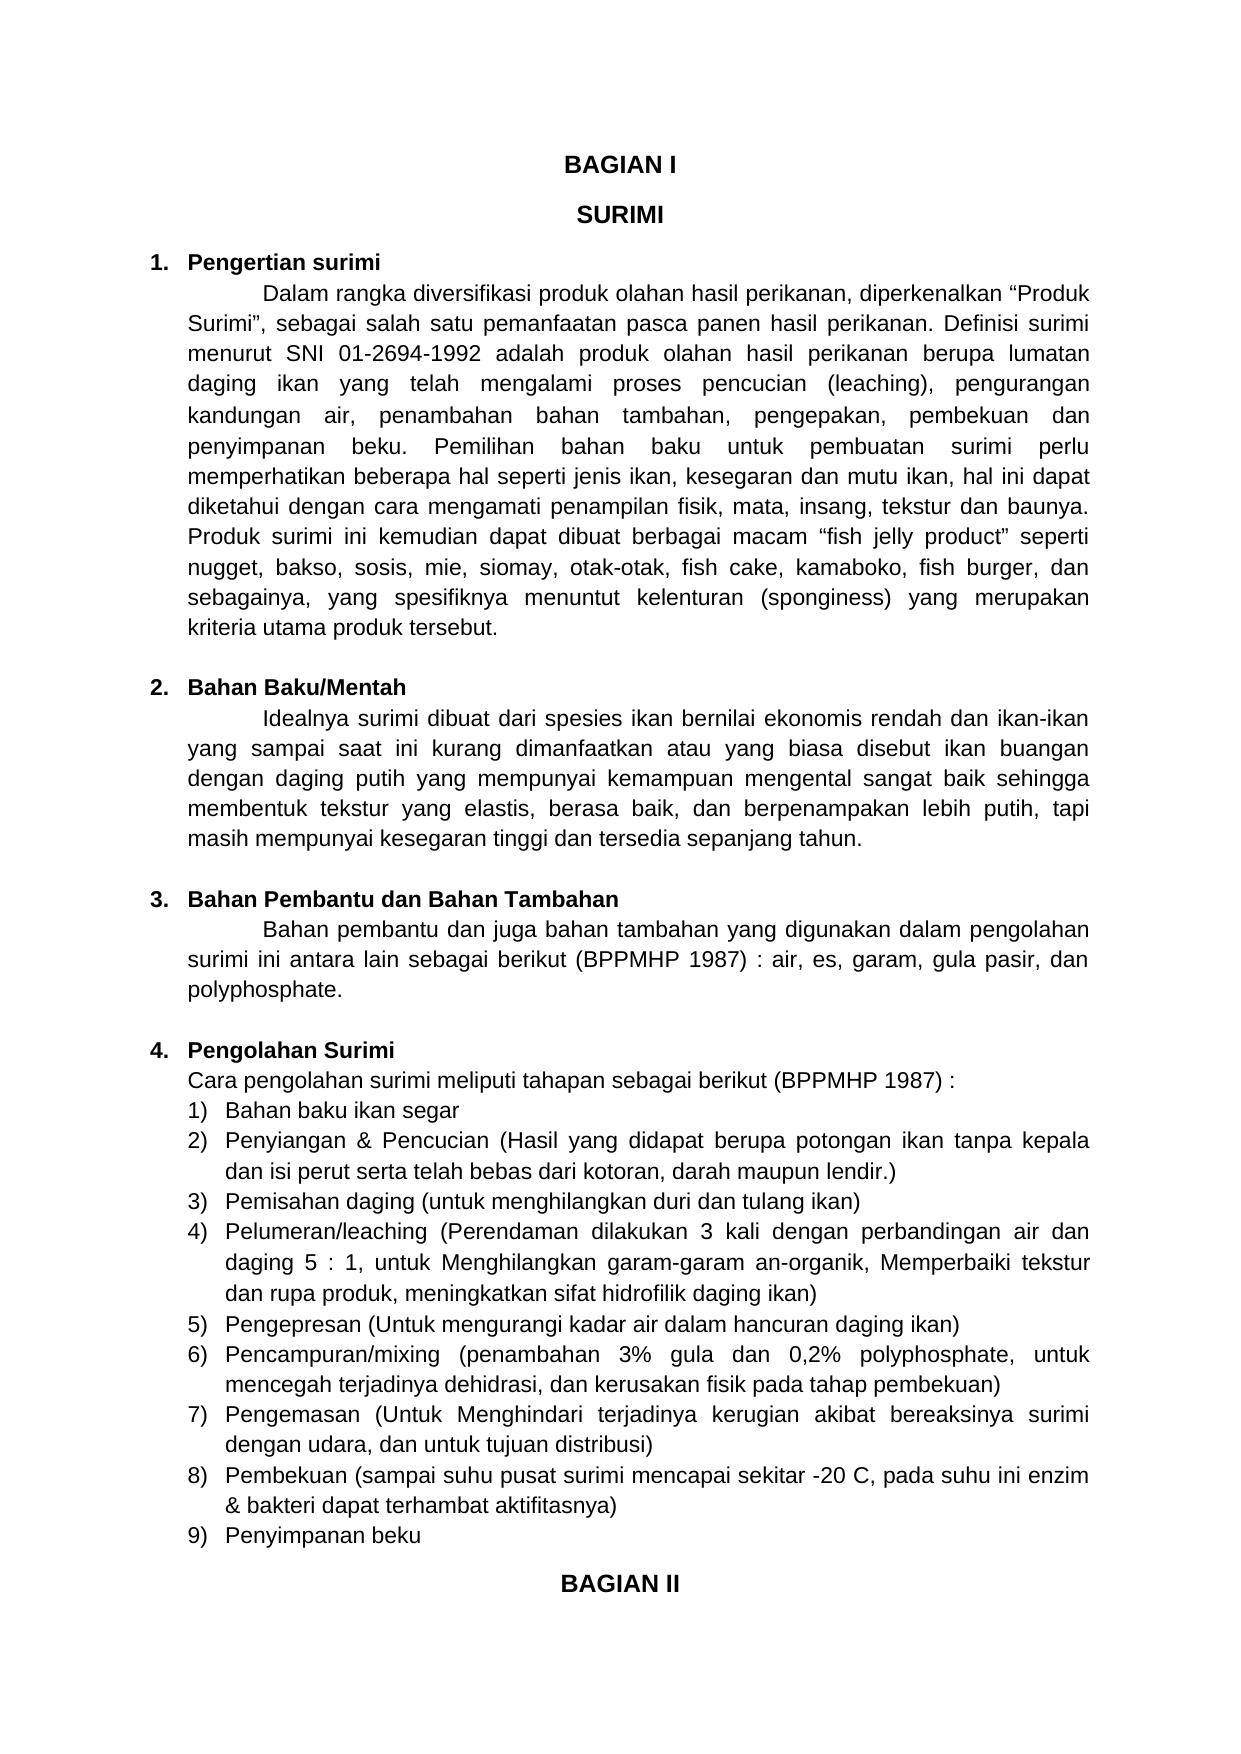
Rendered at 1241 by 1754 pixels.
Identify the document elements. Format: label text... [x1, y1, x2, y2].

text SURIMI [150, 200, 1090, 228]
list Cara pengolahan surimi meliputi tahapan sebagai berikut (BPPMHP 1987) : [187, 1067, 1090, 1093]
list Penyiangan & Pencucian (Hasil yang didapat berupa potongan ikan tanpa kepala dan isi perut serta telah bebas dari kotoran, darah maupun lendir.) [187, 1127, 1090, 1184]
list Bahan pembantu dan juga bahan tambahan yang digunakan dalam pengolahan surimi ini antara lain sebagai berikut (BPPMHP 1987) : air, es, garam, gula pasir, dan polyphosphate. [187, 916, 1090, 1003]
list Pengolahan Surimi [150, 1037, 1090, 1063]
list Pengertian surimi [150, 249, 1090, 276]
list Pencampuran/mixing (penambahan 3% gula dan 0,2% polyphosphate, untuk mencegah terjadinya dehidrasi, dan kerusakan fisik pada tahap pembekuan) [187, 1341, 1090, 1397]
list Pengemasan (Untuk Menghindari terjadinya kerugian akibat bereaksinya surimi dengan udara, dan untuk tujuan distribusi) [187, 1401, 1090, 1458]
list Pembekuan (sampai suhu pusat surimi mencapai sekitar -20 C, pada suhu ini enzim & bakteri dapat terhambat aktifitasnya) [187, 1462, 1090, 1518]
list Penyimpanan beku [187, 1522, 1090, 1548]
list Pemisahan daging (untuk menghilangkan duri dan tulang ikan) [187, 1188, 1090, 1214]
text BAGIAN II [150, 1569, 1090, 1598]
list Bahan baku ikan segar [187, 1097, 1090, 1123]
list Dalam rangka diversifikasi produk olahan hasil perikanan, diperkenalkan “Produk Surimi”, sebagai salah satu pemanfaatan pasca panen hasil perikanan. Definisi surimi menurut SNI 01-2694-1992 adalah produk olahan hasil perikanan berupa lumatan daging ikan yang telah mengalami proses pencucian (leaching), pengurangan kandungan air, penambahan bahan tambahan, pengepakan, pembekuan dan penyimpanan beku. Pemilihan bahan baku untuk pembuatan surimi perlu memperhatikan beberapa hal seperti jenis ikan, kesegaran dan mutu ikan, hal ini dapat diketahui dengan cara mengamati penampilan fisik, mata, insang, tekstur dan baunya. Produk surimi ini kemudian dapat dibuat berbagai macam “fish jelly product” seperti nugget, bakso, sosis, mie, siomay, otak-otak, fish cake, kamaboko, fish burger, dan sebagainya, yang spesifiknya menuntut kelenturan (sponginess) yang merupakan kriteria utama produk tersebut. [187, 279, 1090, 640]
text BAGIAN I [150, 150, 1090, 179]
list Bahan Pembantu dan Bahan Tambahan [150, 886, 1090, 912]
list Pengepresan (Untuk mengurangi kadar air dalam hancuran daging ikan) [187, 1311, 1090, 1337]
list Bahan Baku/Mentah [150, 674, 1090, 701]
list Pelumeran/leaching (Perendaman dilakukan 3 kali dengan perbandingan air dan daging 5 : 1, untuk Menghilangkan garam-garam an-organik, Memperbaiki tekstur dan rupa produk, meningkatkan sifat hidrofilik daging ikan) [187, 1218, 1090, 1307]
list Idealnya surimi dibuat dari spesies ikan bernilai ekonomis rendah dan ikan-ikan yang sampai saat ini kurang dimanfaatkan atau yang biasa disebut ikan buangan dengan daging putih yang mempunyai kemampuan mengental sangat baik sehingga membentuk tekstur yang elastis, berasa baik, dan berpenampakan lebih putih, tapi masih mempunyai kesegaran tinggi dan tersedia sepanjang tahun. [187, 704, 1090, 852]
